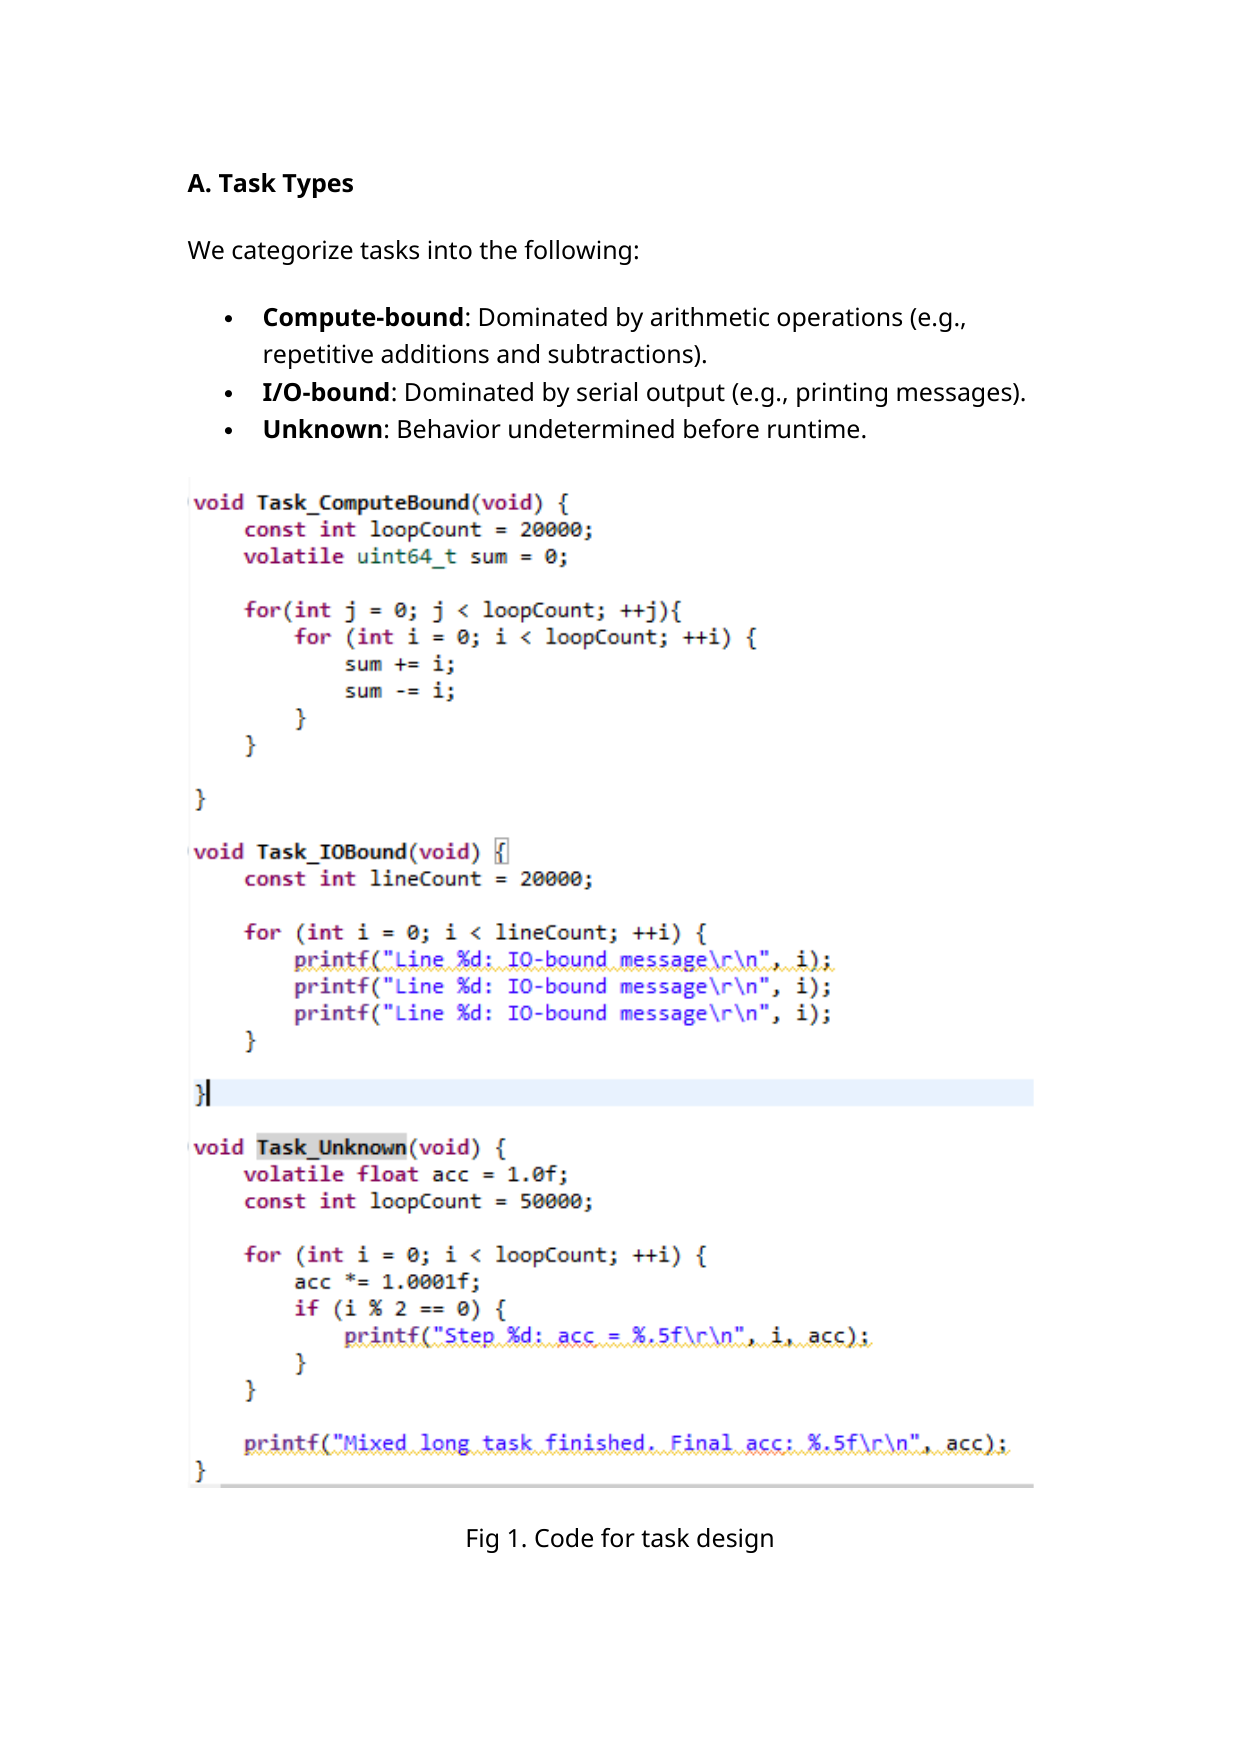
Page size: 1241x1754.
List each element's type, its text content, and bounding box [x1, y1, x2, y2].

picture [187, 477, 1034, 1488]
text We categorize tasks into the following: [187, 231, 1053, 269]
text A. Task Types [187, 164, 1053, 202]
list I/O-bound: Dominated by serial output (e.g., printing messages). [225, 373, 1053, 410]
text Fig 1. Code for task design [187, 1519, 1053, 1556]
list Compute-bound: Dominated by arithmetic operations (e.g., repetitive additions and subtractions). [225, 298, 1053, 373]
list Unknown: Behavior undetermined before runtime. [225, 410, 1053, 448]
